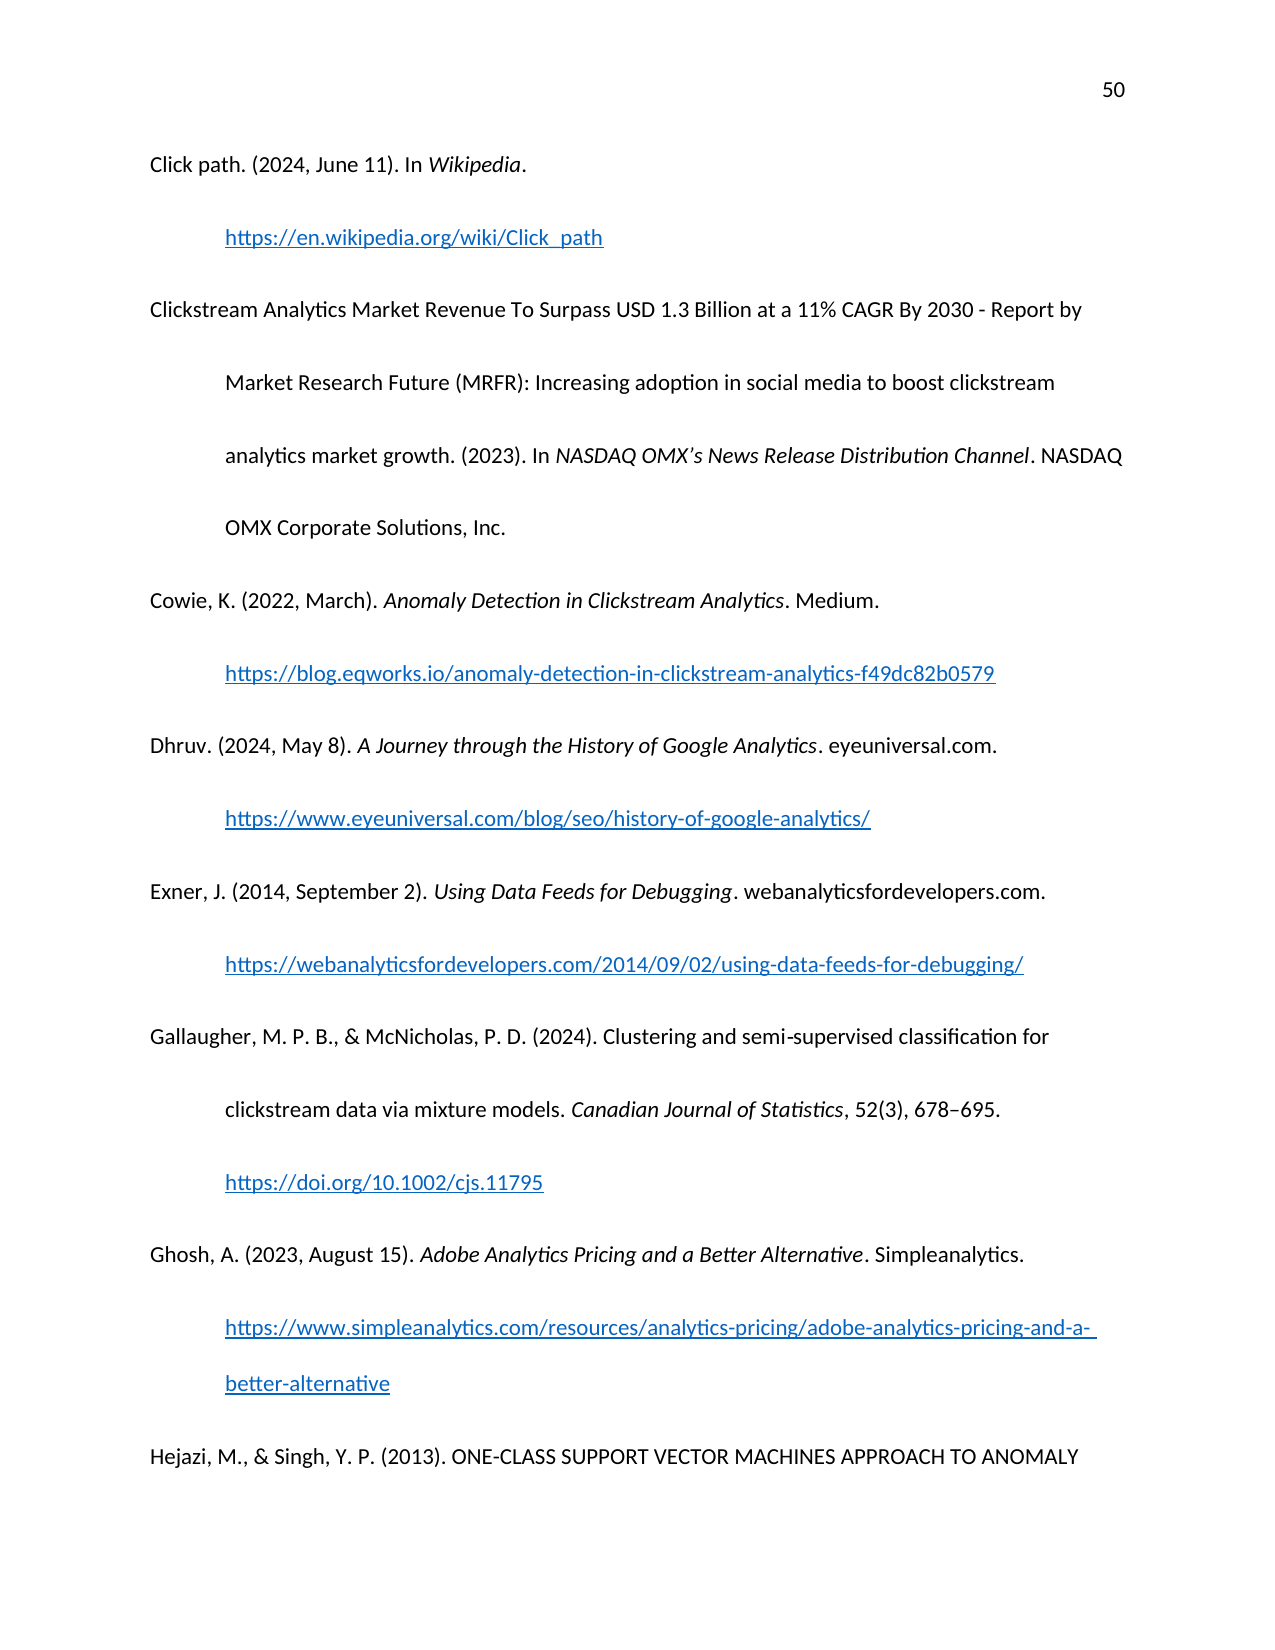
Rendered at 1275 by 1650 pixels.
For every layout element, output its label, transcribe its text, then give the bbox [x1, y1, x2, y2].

text https://www.simpleanalytics.com/resources/analytics-pricing/adobe-analytics-pricing-and-a- better-alternative [150, 1313, 1125, 1397]
text Market Research Future (MRFR): Increasing adoption in social media to boost clickstream [225, 368, 1125, 396]
text Click path. (2024, June 11). In Wikipedia. [150, 150, 1125, 178]
text Gallaugher, M. P. B., & McNicholas, P. D. (2024). Clustering and semi‐supervised classification for [150, 1022, 1125, 1051]
text https://webanalyticsfordevelopers.com/2014/09/02/using-data-feeds-for-debugging/ [150, 950, 1125, 978]
text Clickstream Analytics Market Revenue To Surpass USD 1.3 Billion at a 11% CAGR By 2030 - Report by [150, 295, 1125, 323]
text https://blog.eqworks.io/anomaly-detection-in-clickstream-analytics-f49dc82b0579 [225, 659, 1125, 687]
text analytics market growth. (2023). In NASDAQ OMX’s News Release Distribution Channel. NASDAQ [225, 441, 1125, 469]
text clickstream data via mixture models. Canadian Journal of Statistics, 52(3), 678–695. [150, 1095, 1125, 1123]
text Exner, J. (2014, September 2). Using Data Feeds for Debugging. webanalyticsfordevelopers.com. [150, 877, 1125, 905]
text https://www.eyeuniversal.com/blog/seo/history-of-google-analytics/ [150, 804, 1125, 832]
text https://doi.org/10.1002/cjs.11795 [150, 1168, 1125, 1196]
text Hejazi, M., & Singh, Y. P. (2013). ONE-CLASS SUPPORT VECTOR MACHINES APPROACH TO ANOMALY [150, 1442, 1125, 1470]
text https://en.wikipedia.org/wiki/Click_path [150, 223, 1125, 251]
text Ghosh, A. (2023, August 15). Adobe Analytics Pricing and a Better Alternative. Simpleanalytics. [150, 1241, 1125, 1269]
text OMX Corporate Solutions, Inc. [225, 513, 1125, 542]
text Dhruv. (2024, May 8). A Journey through the History of Google Analytics. eyeuniversal.com. [150, 732, 1125, 760]
text Cowie, K. (2022, March). Anomaly Detection in Clickstream Analytics. Medium. [150, 586, 1125, 614]
